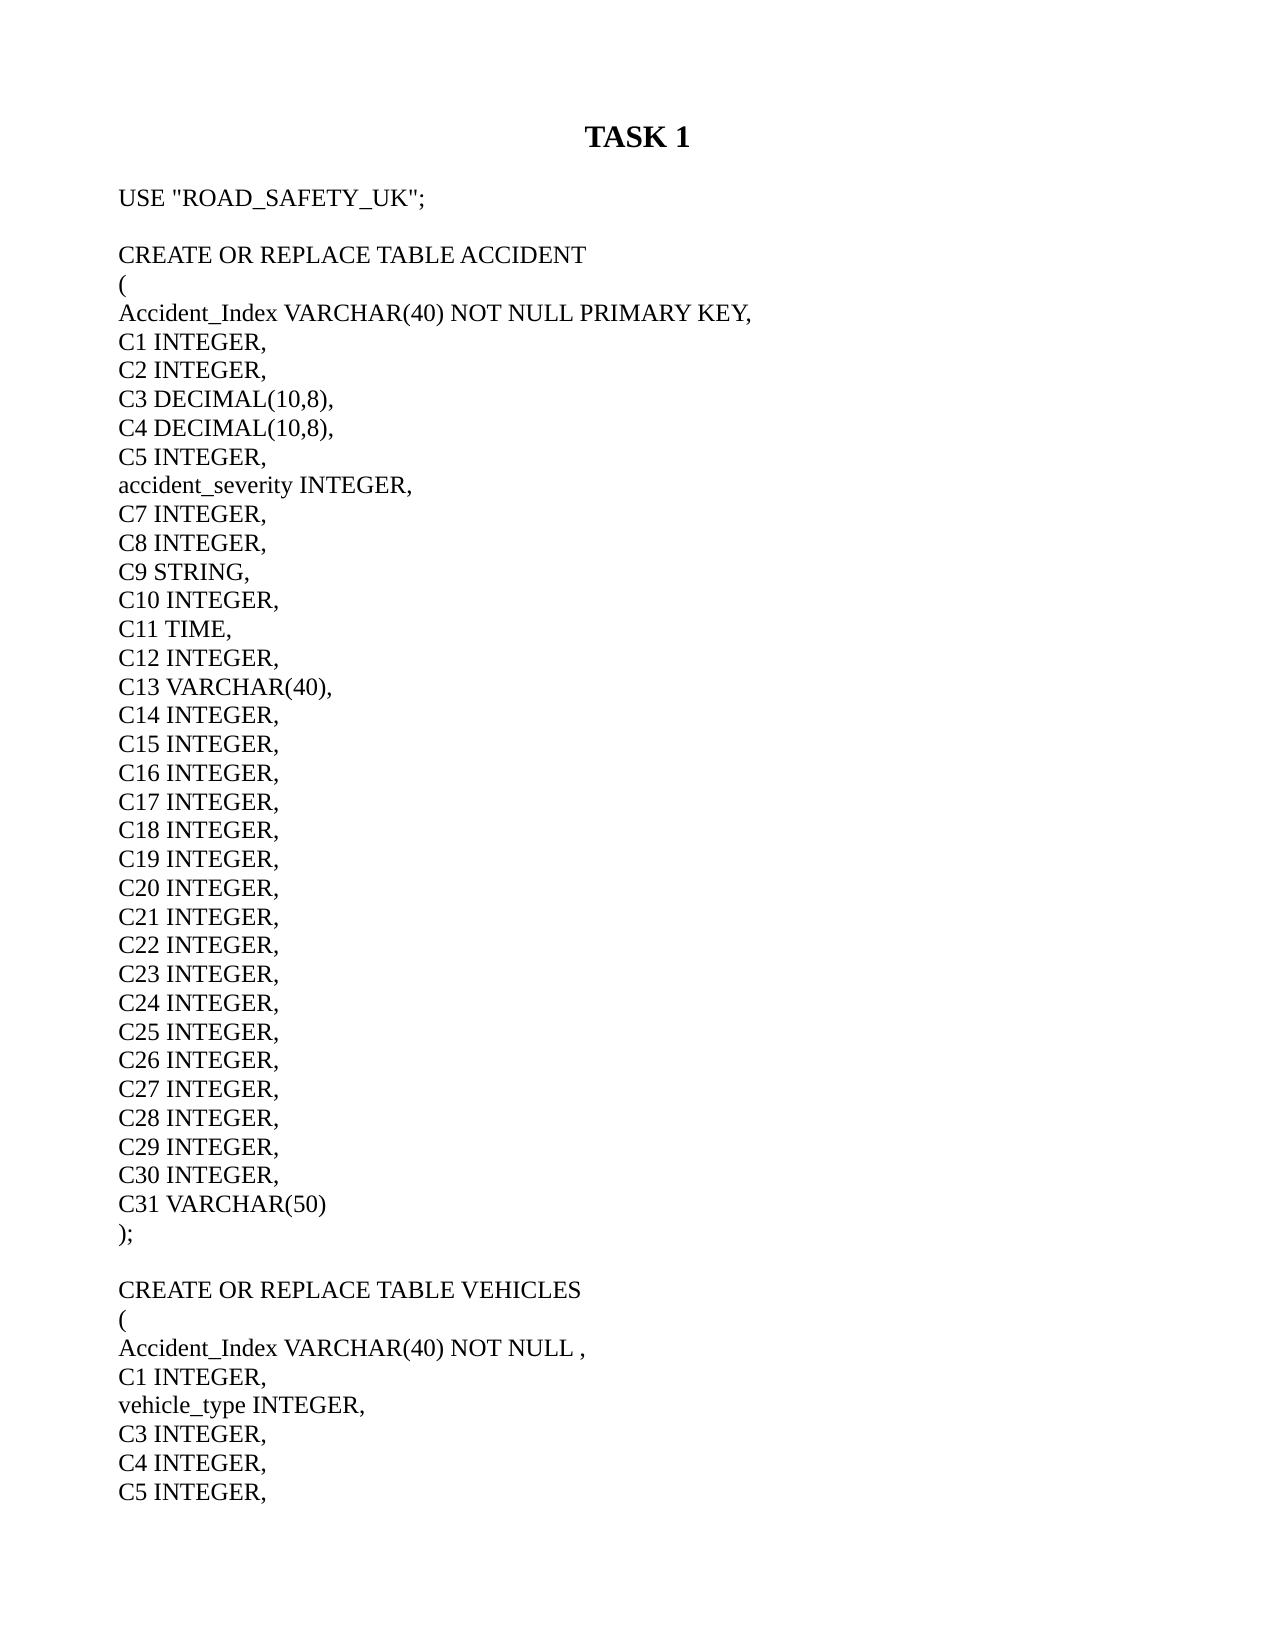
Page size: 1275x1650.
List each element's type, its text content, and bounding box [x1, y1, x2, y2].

text C14 INTEGER, [118, 700, 1157, 729]
text C25 INTEGER, [118, 1017, 1157, 1045]
text ( [118, 1304, 1157, 1333]
text CREATE OR REPLACE TABLE ACCIDENT [118, 240, 1157, 269]
text C3 INTEGER, [118, 1419, 1157, 1448]
text C26 INTEGER, [118, 1045, 1157, 1074]
text C5 INTEGER, [118, 1477, 1157, 1505]
text C30 INTEGER, [118, 1160, 1157, 1189]
text C23 INTEGER, [118, 959, 1157, 988]
text C2 INTEGER, [118, 355, 1157, 384]
text C20 INTEGER, [118, 873, 1157, 902]
text C16 INTEGER, [118, 758, 1157, 787]
text C4 DECIMAL(10,8), [118, 413, 1157, 442]
text C8 INTEGER, [118, 528, 1157, 557]
text C31 VARCHAR(50) [118, 1189, 1157, 1218]
text ); [118, 1218, 1157, 1247]
text C29 INTEGER, [118, 1132, 1157, 1160]
text C12 INTEGER, [118, 643, 1157, 672]
text USE "ROAD_SAFETY_UK"; [118, 183, 1157, 212]
text C27 INTEGER, [118, 1074, 1157, 1103]
text Accident_Index VARCHAR(40) NOT NULL PRIMARY KEY, [118, 298, 1157, 327]
text C1 INTEGER, [118, 1362, 1157, 1390]
text vehicle_type INTEGER, [118, 1390, 1157, 1419]
text C10 INTEGER, [118, 585, 1157, 614]
text Accident_Index VARCHAR(40) NOT NULL , [118, 1333, 1157, 1362]
text C13 VARCHAR(40), [118, 672, 1157, 700]
text C1 INTEGER, [118, 327, 1157, 355]
text C9 STRING, [118, 557, 1157, 585]
text C11 TIME, [118, 614, 1157, 643]
text C21 INTEGER, [118, 902, 1157, 930]
text C17 INTEGER, [118, 787, 1157, 815]
text C24 INTEGER, [118, 988, 1157, 1017]
text C19 INTEGER, [118, 844, 1157, 873]
text accident_severity INTEGER, [118, 470, 1157, 499]
text ( [118, 269, 1157, 298]
text C22 INTEGER, [118, 930, 1157, 959]
text C18 INTEGER, [118, 815, 1157, 844]
text C15 INTEGER, [118, 729, 1157, 758]
text C28 INTEGER, [118, 1103, 1157, 1132]
text CREATE OR REPLACE TABLE VEHICLES [118, 1275, 1157, 1304]
text C5 INTEGER, [118, 442, 1157, 470]
text TASK 1 [118, 118, 1157, 154]
text C4 INTEGER, [118, 1448, 1157, 1477]
text C7 INTEGER, [118, 499, 1157, 528]
text C3 DECIMAL(10,8), [118, 384, 1157, 413]
